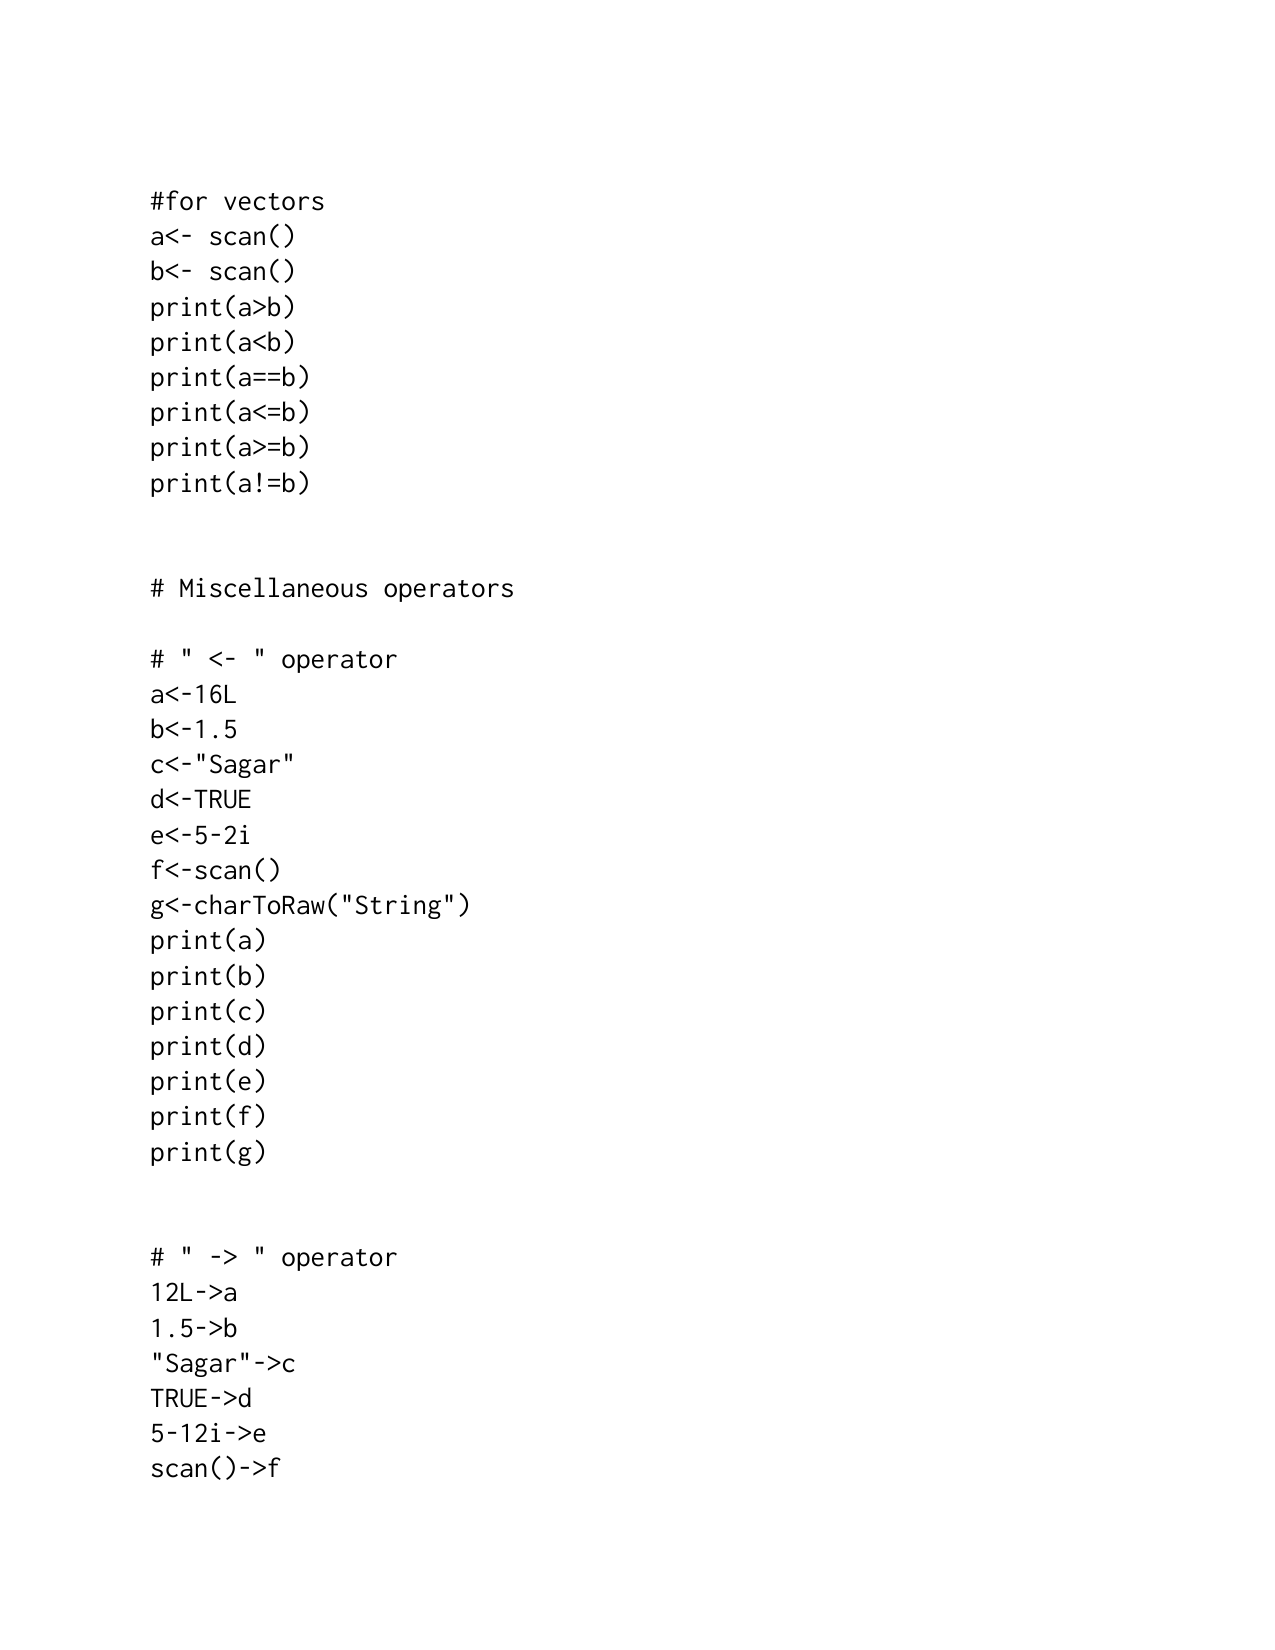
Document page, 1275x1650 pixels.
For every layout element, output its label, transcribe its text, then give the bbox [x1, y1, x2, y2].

text TRUE->d [150, 1382, 1125, 1413]
text 5-12i->e [150, 1417, 1125, 1448]
text print(f) [150, 1101, 1125, 1131]
text print(b) [150, 960, 1125, 990]
text print(g) [150, 1136, 1125, 1166]
text a<- scan() [150, 220, 1125, 251]
text d<-TRUE [150, 784, 1125, 814]
text print(a) [150, 924, 1125, 955]
text print(a<b) [150, 326, 1125, 357]
text a<-16L [150, 678, 1125, 709]
text b<-1.5 [150, 713, 1125, 744]
text print(a<=b) [150, 396, 1125, 427]
text c<-"Sagar" [150, 748, 1125, 779]
text print(d) [150, 1030, 1125, 1061]
text print(a>=b) [150, 432, 1125, 462]
text print(a>b) [150, 291, 1125, 321]
text scan()->f [150, 1453, 1125, 1483]
text print(a==b) [150, 361, 1125, 392]
text g<-charToRaw("String") [150, 889, 1125, 920]
text 12L->a [150, 1277, 1125, 1307]
text # " -> " operator [150, 1241, 1125, 1272]
text e<-5-2i [150, 819, 1125, 849]
text b<- scan() [150, 256, 1125, 286]
text # " <- " operator [150, 643, 1125, 673]
text # Miscellaneous operators [150, 572, 1125, 603]
text f<-scan() [150, 854, 1125, 885]
text print(a!=b) [150, 467, 1125, 497]
text print(e) [150, 1065, 1125, 1096]
text "Sagar"->c [150, 1347, 1125, 1378]
text print(c) [150, 995, 1125, 1026]
text 1.5->b [150, 1312, 1125, 1342]
text #for vectors [150, 185, 1125, 216]
